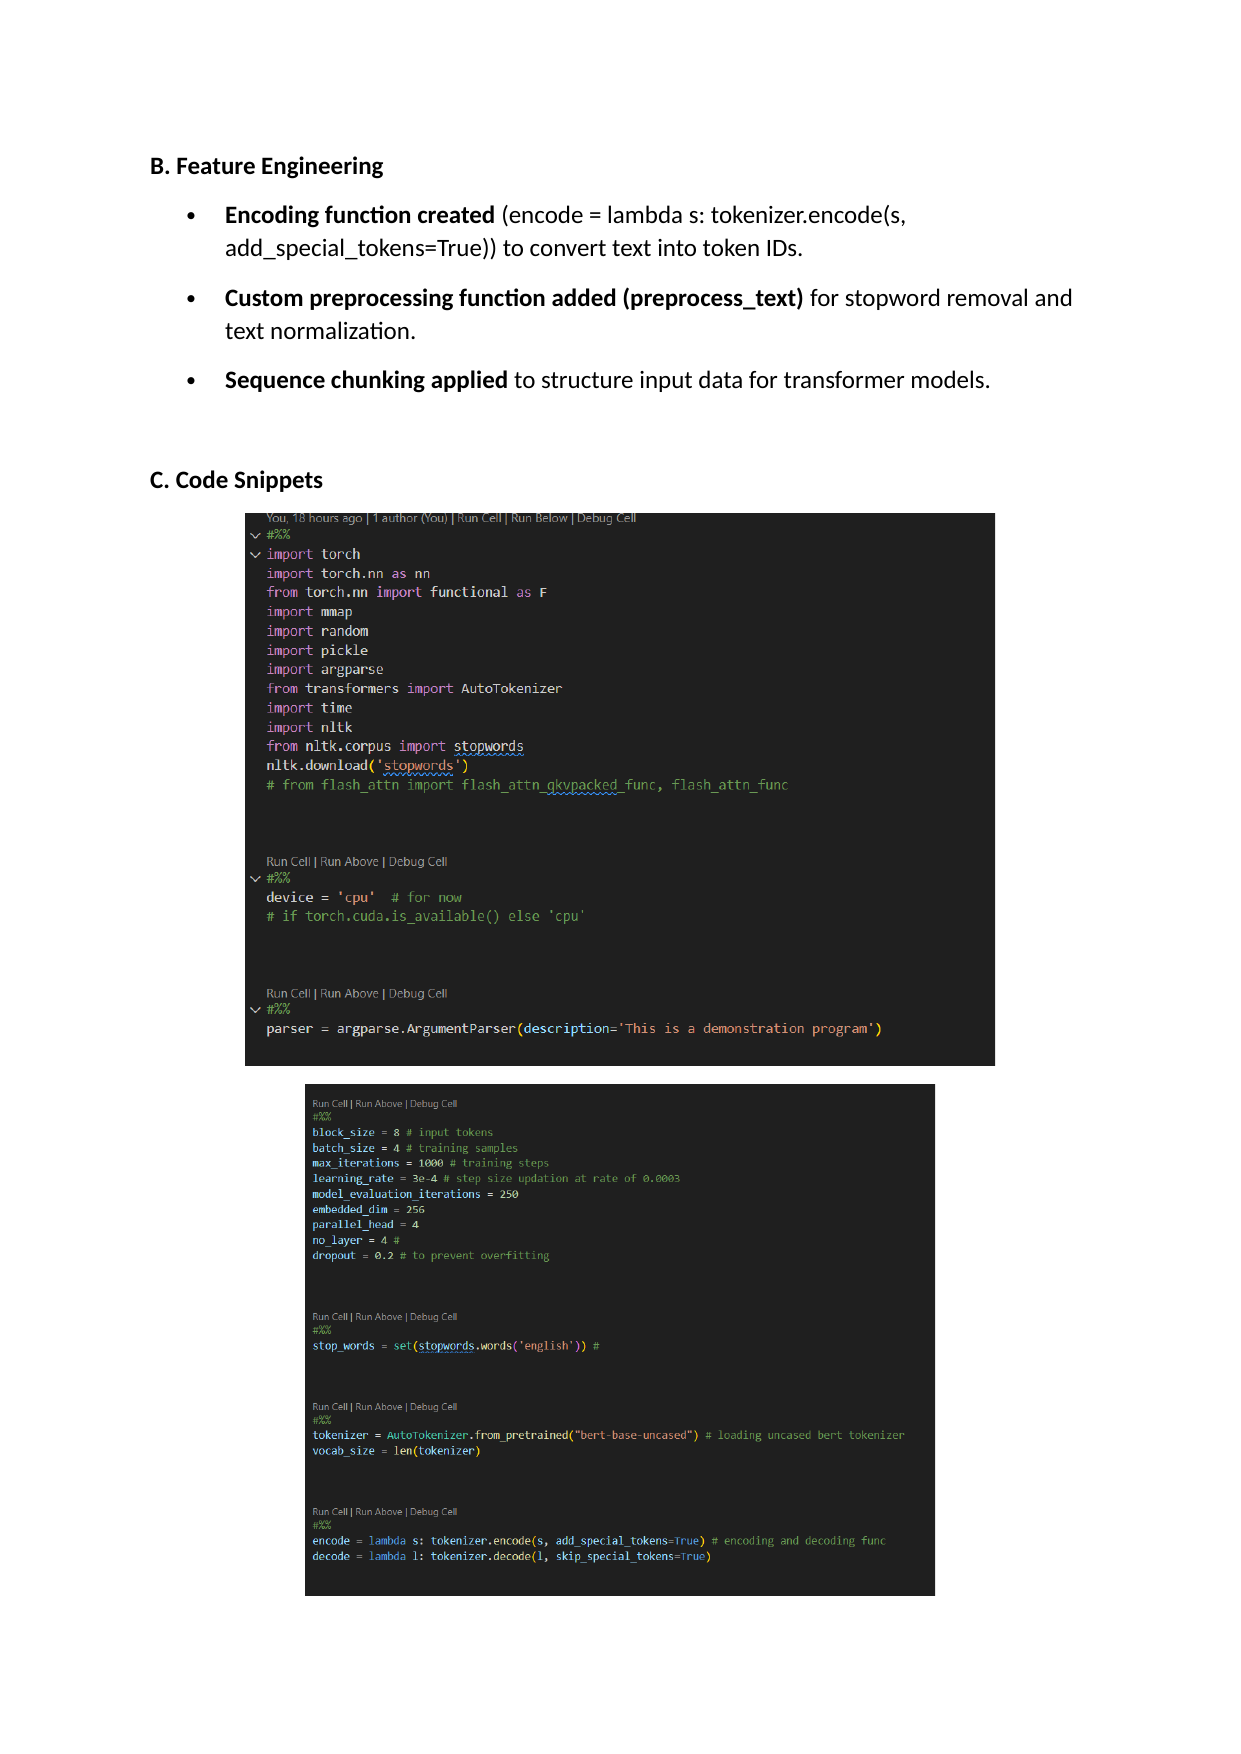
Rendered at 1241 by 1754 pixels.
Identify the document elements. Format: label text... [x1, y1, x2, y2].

list Sequence chunking applied to structure input data for transformer models. [187, 364, 1090, 395]
list Encoding function created (encode = lambda s: tokenizer.encode(s, add_special_tokens=True)) to convert text into token IDs. [187, 199, 1090, 263]
list Custom preprocessing function added (preprocess_text) for stopword removal and text normalization. [187, 282, 1090, 346]
text C. Code Snippets [150, 464, 1090, 494]
picture [245, 513, 995, 1066]
text B. Feature Engineering [150, 150, 1090, 181]
picture [305, 1084, 936, 1596]
